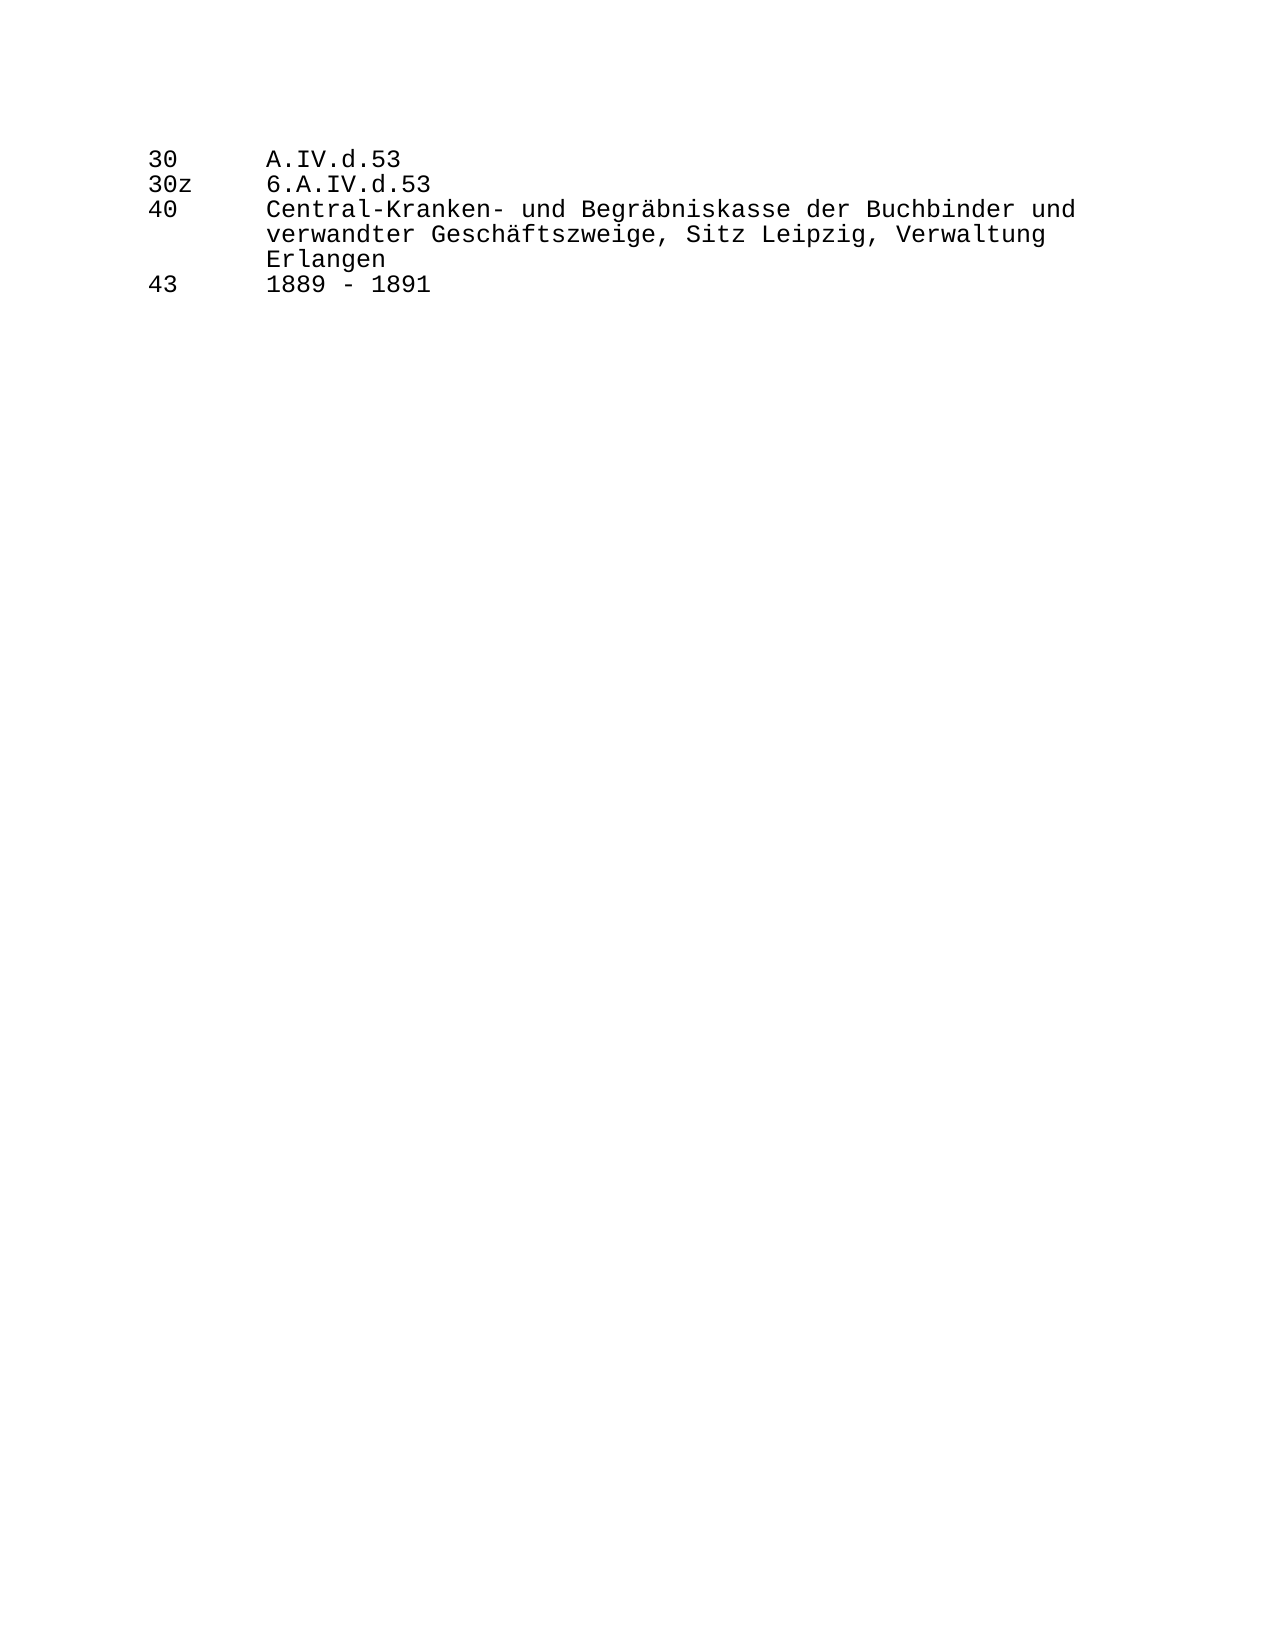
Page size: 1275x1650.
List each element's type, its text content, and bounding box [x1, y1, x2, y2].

text 40 k[1{Central-Kranken- und Begräbniskasse der Buchbinder und verwandter Geschäftszweige}, Sitz 2{o[Leipzig]o}]k, Verwaltung o[Erlangen]o [148, 198, 1127, 273]
text 43 1889 - 1891 [148, 273, 1127, 298]
text 30z 6.A.IV.d.53 [148, 173, 1127, 198]
text 30 A.IV.d.53 [148, 148, 1127, 173]
